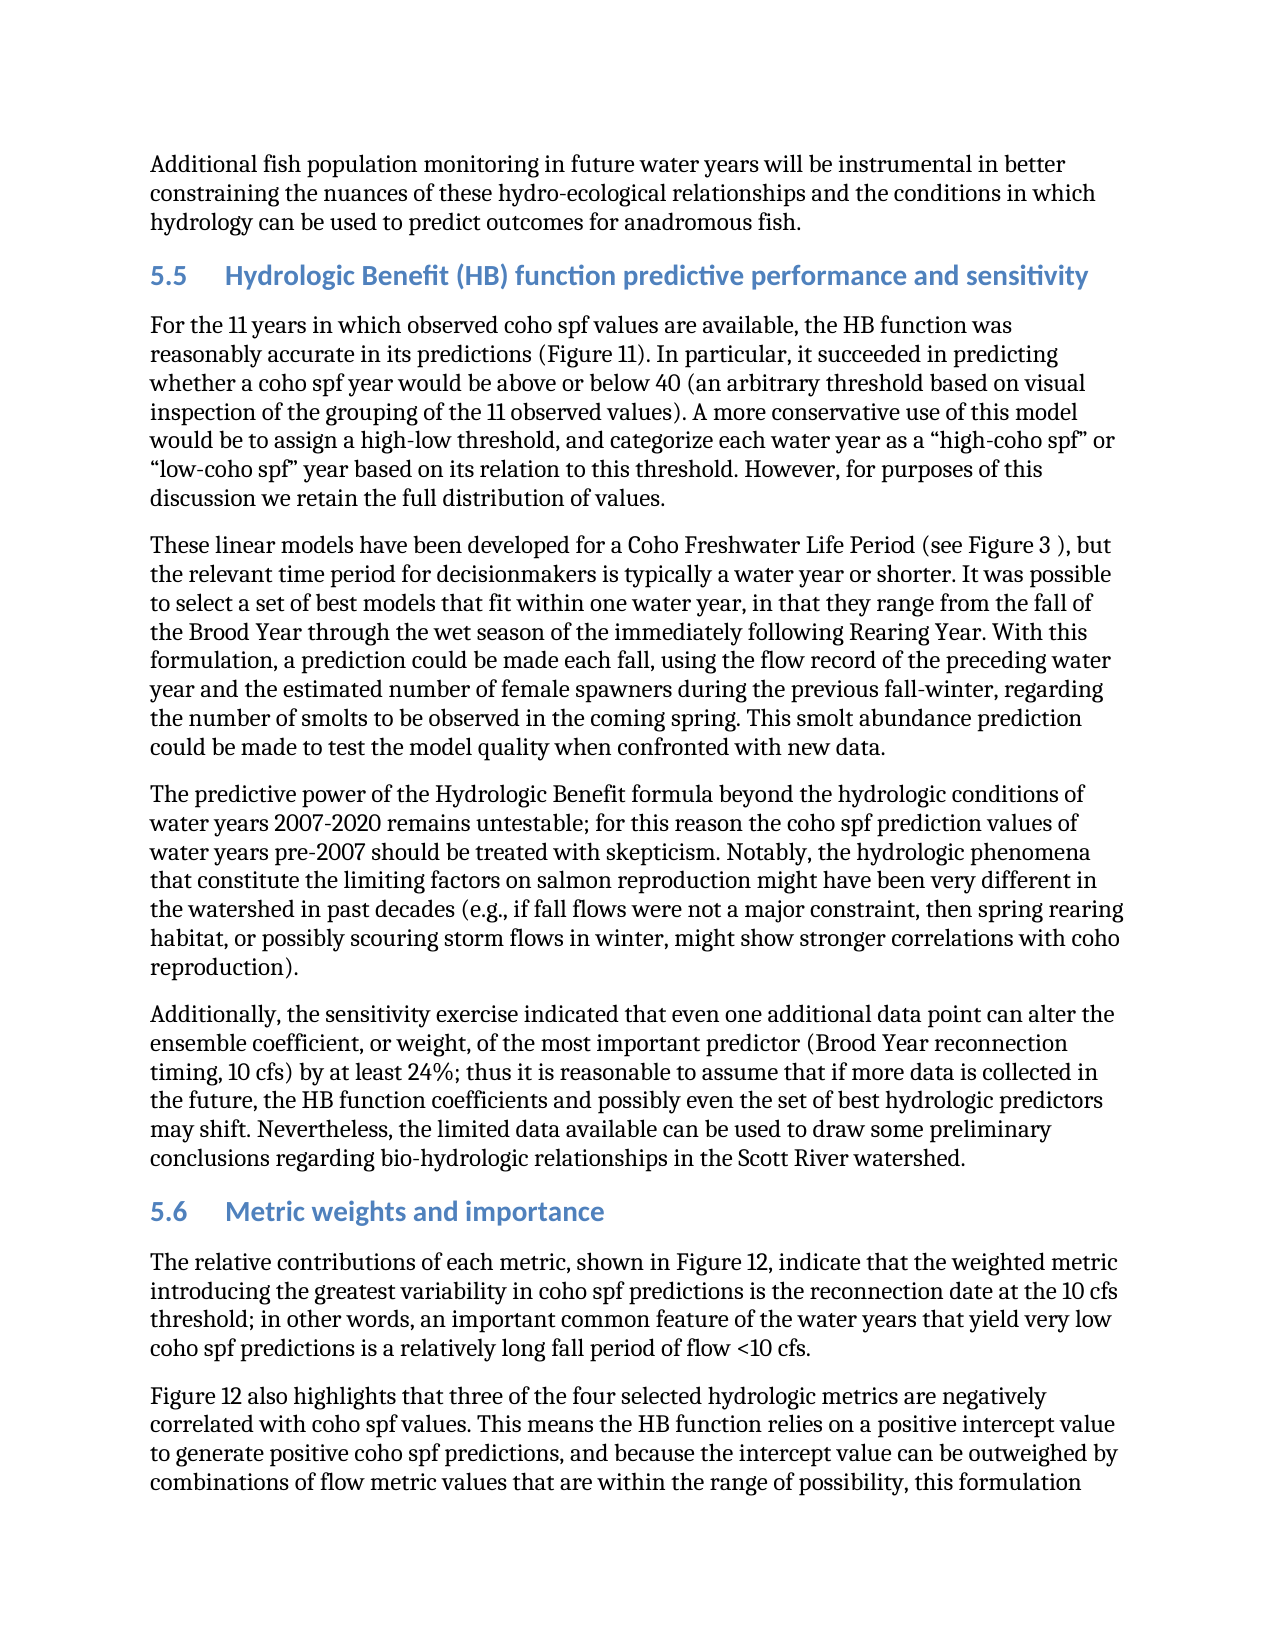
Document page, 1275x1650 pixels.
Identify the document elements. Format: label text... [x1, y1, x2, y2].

text The predictive power of the Hydrologic Benefit formula beyond the hydrologic conditions of water years 2007-2020 remains untestable; for this reason the coho spf prediction values of water years pre-2007 should be treated with skepticism. Notably, the hydrologic phenomena that constitute the limiting factors on salmon reproduction might have been very different in the watershed in past decades (e.g., if fall flows were not a major constraint, then spring rearing habitat, or possibly scouring storm flows in winter, might show stronger correlations with coho reproduction). [150, 780, 1125, 981]
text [150, 1382, 1125, 1497]
subtitle 5.5 Hydrologic Benefit (HB) function predictive performance and sensitivity [150, 257, 1125, 293]
subtitle 5.6 Metric weights and importance [150, 1193, 1125, 1229]
text Additional fish population monitoring in future water years will be instrumental in better constraining the nuances of these hydro-ecological relationships and the conditions in which hydrology can be used to predict outcomes for anadromous fish. [150, 150, 1125, 236]
text The relative contributions of each metric, shown in Figure 12, indicate that the weighted metric introducing the greatest variability in coho spf predictions is the reconnection date at the 10 cfs threshold; in other words, an important common feature of the water years that yield very low coho spf predictions is a relatively long fall period of flow <10 cfs. [150, 1248, 1125, 1363]
text For the 11 years in which observed coho spf values are available, the HB function was reasonably accurate in its predictions (Figure 11). In particular, it succeeded in predicting whether a coho spf year would be above or below 40 (an arbitrary threshold based on visual inspection of the grouping of the 11 observed values). A more conservative use of this model would be to assign a high-low threshold, and categorize each water year as a “high-coho spf” or “low-coho spf” year based on its relation to this threshold. However, for purposes of this discussion we retain the full distribution of values. [150, 311, 1125, 513]
text Additionally, the sensitivity exercise indicated that even one additional data point can alter the ensemble coefficient, or weight, of the most important predictor (Brood Year reconnection timing, 10 cfs) by at least 24%; thus it is reasonable to assume that if more data is collected in the future, the HB function coefficients and possibly even the set of best hydrologic predictors may shift. Nevertheless, the limited data available can be used to draw some preliminary conclusions regarding bio-hydrologic relationships in the Scott River watershed. [150, 1000, 1125, 1173]
text These linear models have been developed for a Coho Freshwater Life Period (see Figure 3 ), but the relevant time period for decisionmakers is typically a water year or shorter. It was possible to select a set of best models that fit within one water year, in that they range from the fall of the Brood Year through the wet season of the immediately following Rearing Year. With this formulation, a prediction could be made each fall, using the flow record of the preceding water year and the estimated number of female spawners during the previous fall-winter, regarding the number of smolts to be observed in the coming spring. This smolt abundance prediction could be made to test the model quality when confronted with new data. [150, 531, 1125, 761]
